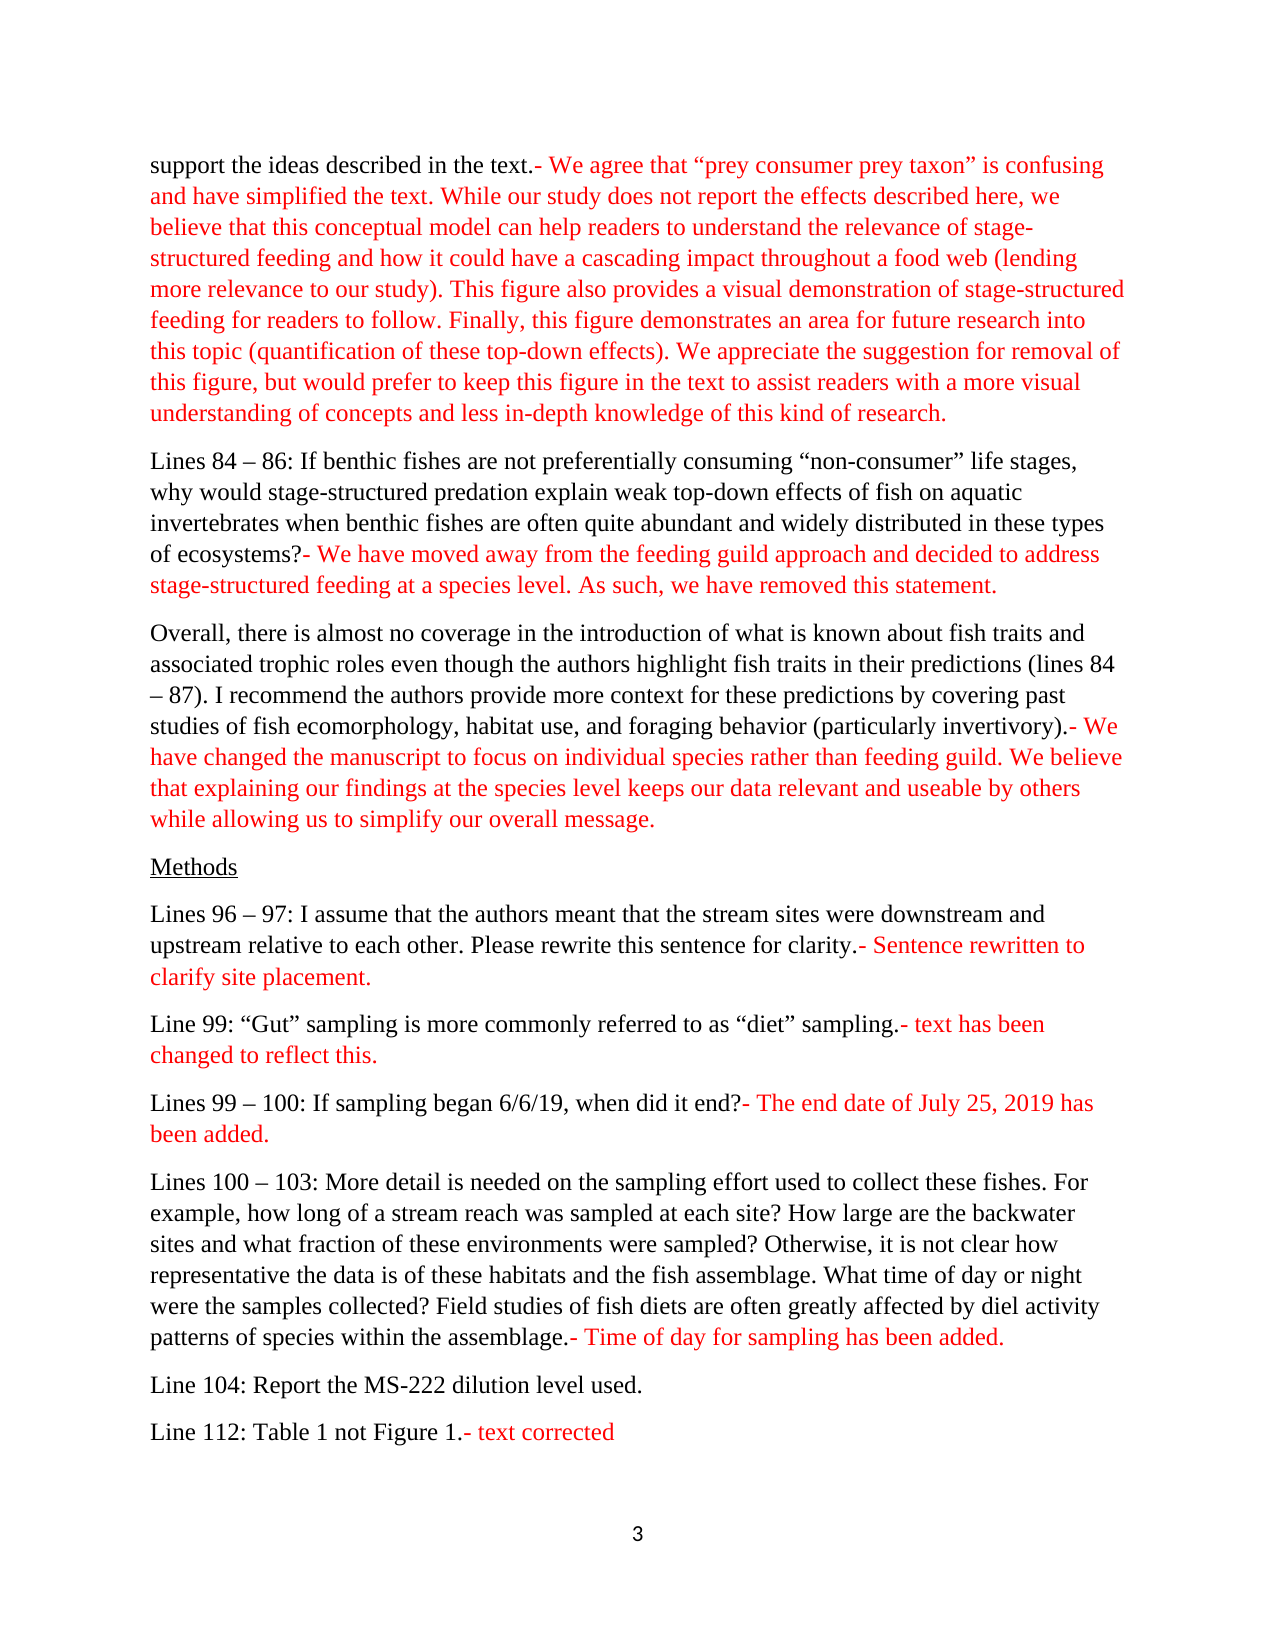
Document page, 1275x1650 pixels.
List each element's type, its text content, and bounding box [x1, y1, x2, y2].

text Lines 96 – 97: I assume that the authors meant that the stream sites were downstream and upstream relative to each other. Please rewrite this sentence for clarity.- Sentence rewritten to clarify site placement. [150, 899, 1125, 990]
text Line 99: “Gut” sampling is more commonly referred to as “diet” sampling.- text has been changed to reflect this. [150, 1009, 1125, 1069]
text Lines 100 – 103: More detail is needed on the sampling effort used to collect these fishes. For example, how long of a stream reach was sampled at each site? How large are the backwater sites and what fraction of these environments were sampled? Otherwise, it is not clear how representative the data is of these habitats and the fish assemblage. What time of day or night were the samples collected? Field studies of fish diets are often greatly affected by diel activity patterns of species within the assemblage.- Time of day for sampling has been added. [150, 1167, 1125, 1351]
text Lines 99 – 100: If sampling began 6/6/19, when did it end?- The end date of July 25, 2019 has been added. [150, 1088, 1125, 1148]
text Lines 84 – 86: If benthic fishes are not preferentially consuming “non-consumer” life stages, why would stage-structured predation explain weak top-down effects of fish on aquatic invertebrates when benthic fishes are often quite abundant and widely distributed in these types of ecosystems?- We have moved away from the feeding guild approach and decided to address stage-structured feeding at a species level. As such, we have removed this statement. [150, 446, 1125, 599]
text Methods [150, 852, 1125, 881]
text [150, 150, 1125, 427]
text Overall, there is almost no coverage in the introduction of what is known about fish traits and associated trophic roles even though the authors highlight fish traits in their predictions (lines 84 – 87). I recommend the authors provide more context for these predictions by covering past studies of fish ecomorphology, habitat use, and foraging behavior (particularly invertivory).- We have changed the manuscript to focus on individual species rather than feeding guild. We believe that explaining our findings at the species level keeps our data relevant and useable by others while allowing us to simplify our overall message. [150, 618, 1125, 833]
text Line 104: Report the MS-222 dilution level used. [150, 1370, 1125, 1398]
text Line 112: Table 1 not Figure 1.- text corrected [150, 1417, 1125, 1446]
